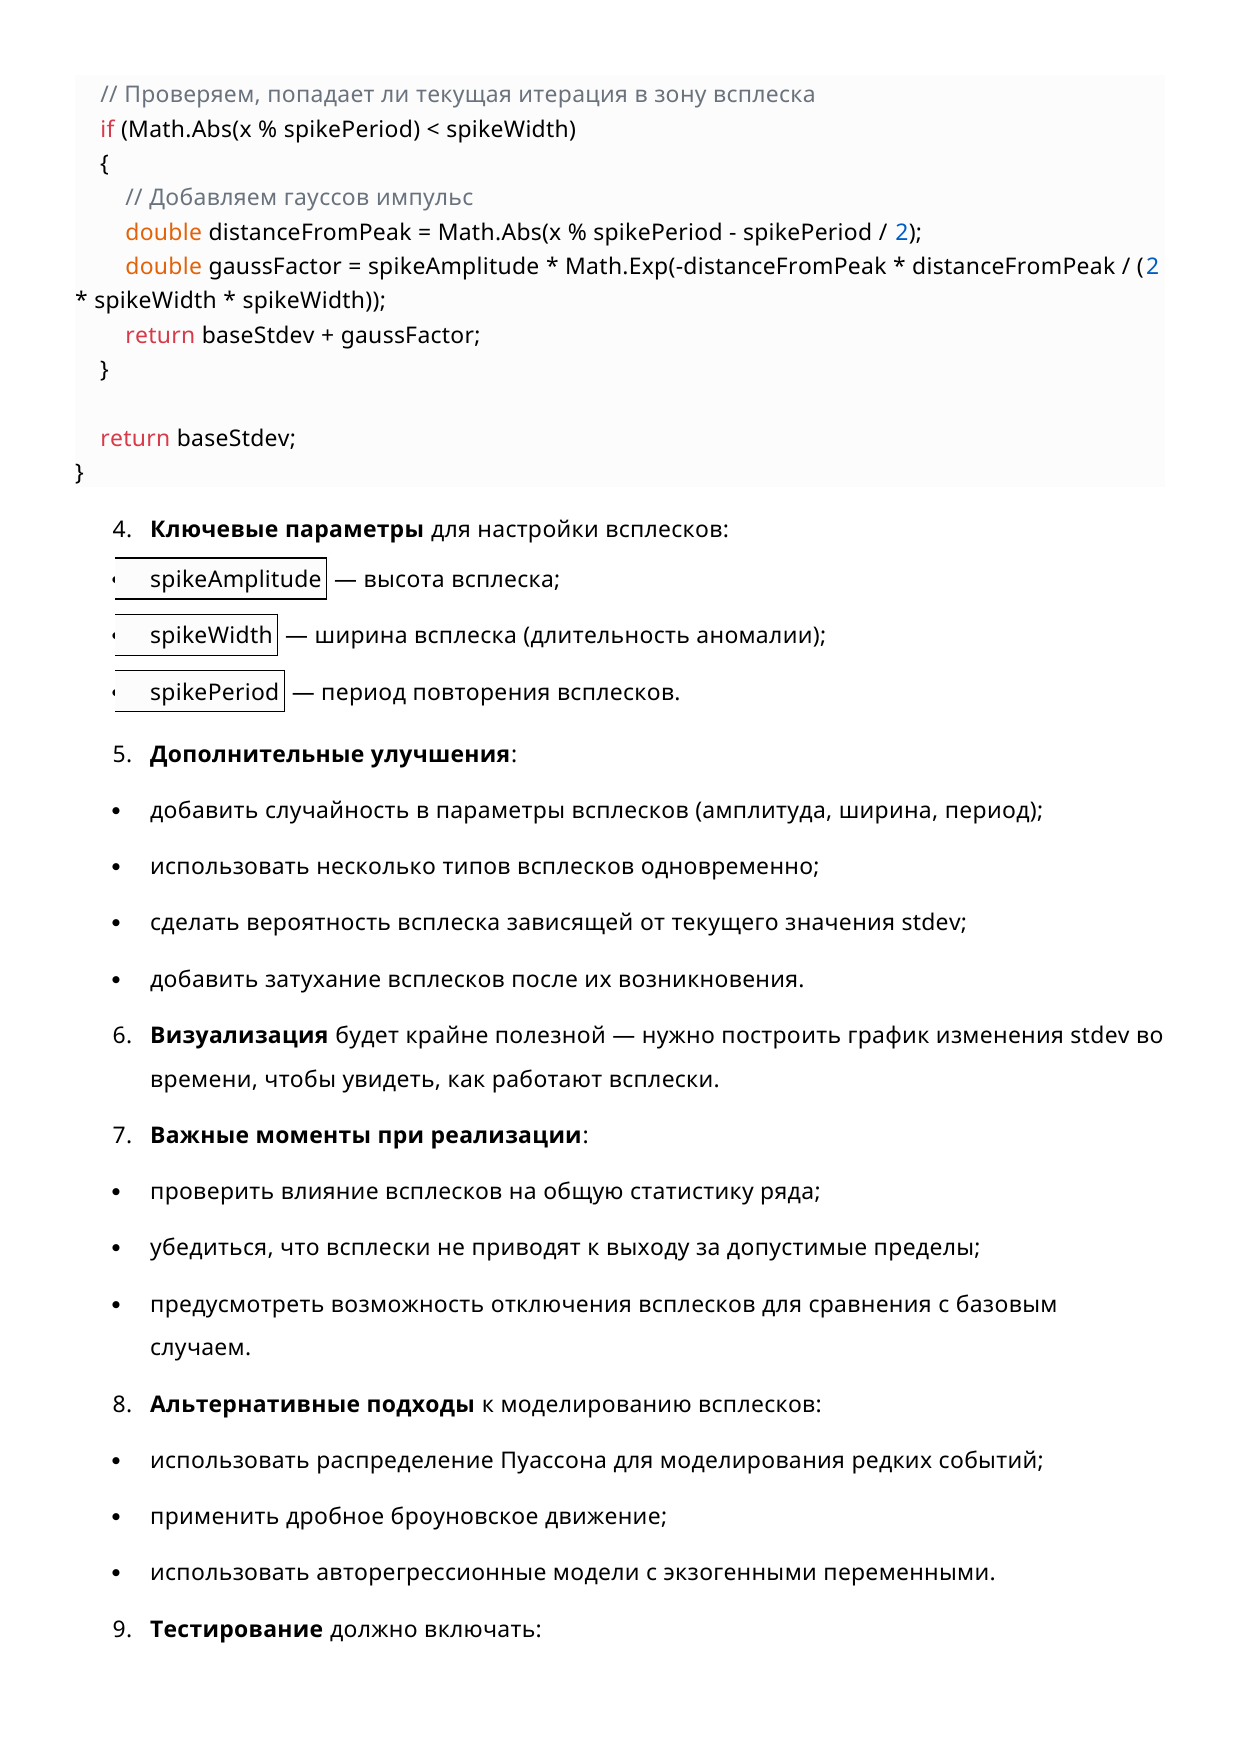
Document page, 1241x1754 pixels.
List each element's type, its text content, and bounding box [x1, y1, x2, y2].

text double gaussFactor = spikeAmplitude * Math.Exp(-distanceFromPeak * distanceFromPeak / (2 * spikeWidth * spikeWidth)); [75, 247, 1165, 316]
list использовать несколько типов всплесков одновременно; [112, 837, 1165, 881]
text } [75, 350, 1165, 384]
list spikePeriod — период повторения всплесков. [285, 669, 1165, 712]
list spikeWidth — ширина всплеска (длительность аномалии); [112, 612, 1165, 656]
list Визуализация будет крайне полезной — нужно построить график изменения stdev во времени, чтобы увидеть, как работают всплески. [112, 1006, 1165, 1094]
list Дополнительные улучшения: [112, 725, 1165, 769]
list убедиться, что всплески не приводят к выходу за допустимые пределы; [112, 1219, 1165, 1262]
text if (Math.Abs(x % spikePeriod) < spikeWidth) [75, 109, 1165, 144]
text return baseStdev + gaussFactor; [75, 316, 1165, 350]
list Ключевые параметры для настройки всплесков: [112, 500, 1165, 544]
text double distanceFromPeak = Math.Abs(x % spikePeriod - spikePeriod / 2); [75, 212, 1165, 247]
list Альтернативные подходы к моделированию всплесков: [112, 1375, 1165, 1419]
text { [75, 144, 1165, 178]
list добавить затухание всплесков после их возникновения. [112, 950, 1165, 994]
list сделать вероятность всплеска зависящей от текущего значения stdev; [112, 894, 1165, 937]
list Тестирование должно включать: [112, 1600, 1165, 1644]
list применить дробное броуновское движение; [112, 1487, 1165, 1531]
list предусмотреть возможность отключения всплесков для сравнения с базовым случаем. [112, 1275, 1165, 1362]
list использовать распределение Пуассона для моделирования редких событий; [112, 1431, 1165, 1475]
text } [75, 453, 1165, 487]
text return baseStdev; [75, 419, 1165, 453]
list проверить влияние всплесков на общую статистику ряда; [112, 1162, 1165, 1206]
text // Проверяем, попадает ли текущая итерация в зону всплеска [75, 75, 1165, 109]
list spikePeriod — период повторения всплесков. [112, 669, 284, 691]
list добавить случайность в параметры всплесков (амплитуда, ширина, период); [112, 781, 1165, 825]
text // Добавляем гауссов импульс [75, 178, 1165, 212]
list Важные моменты при реализации: [112, 1106, 1165, 1150]
list использовать авторегрессионные модели с экзогенными переменными. [112, 1544, 1165, 1587]
list spikeAmplitude — высота всплеска; [112, 556, 1165, 600]
